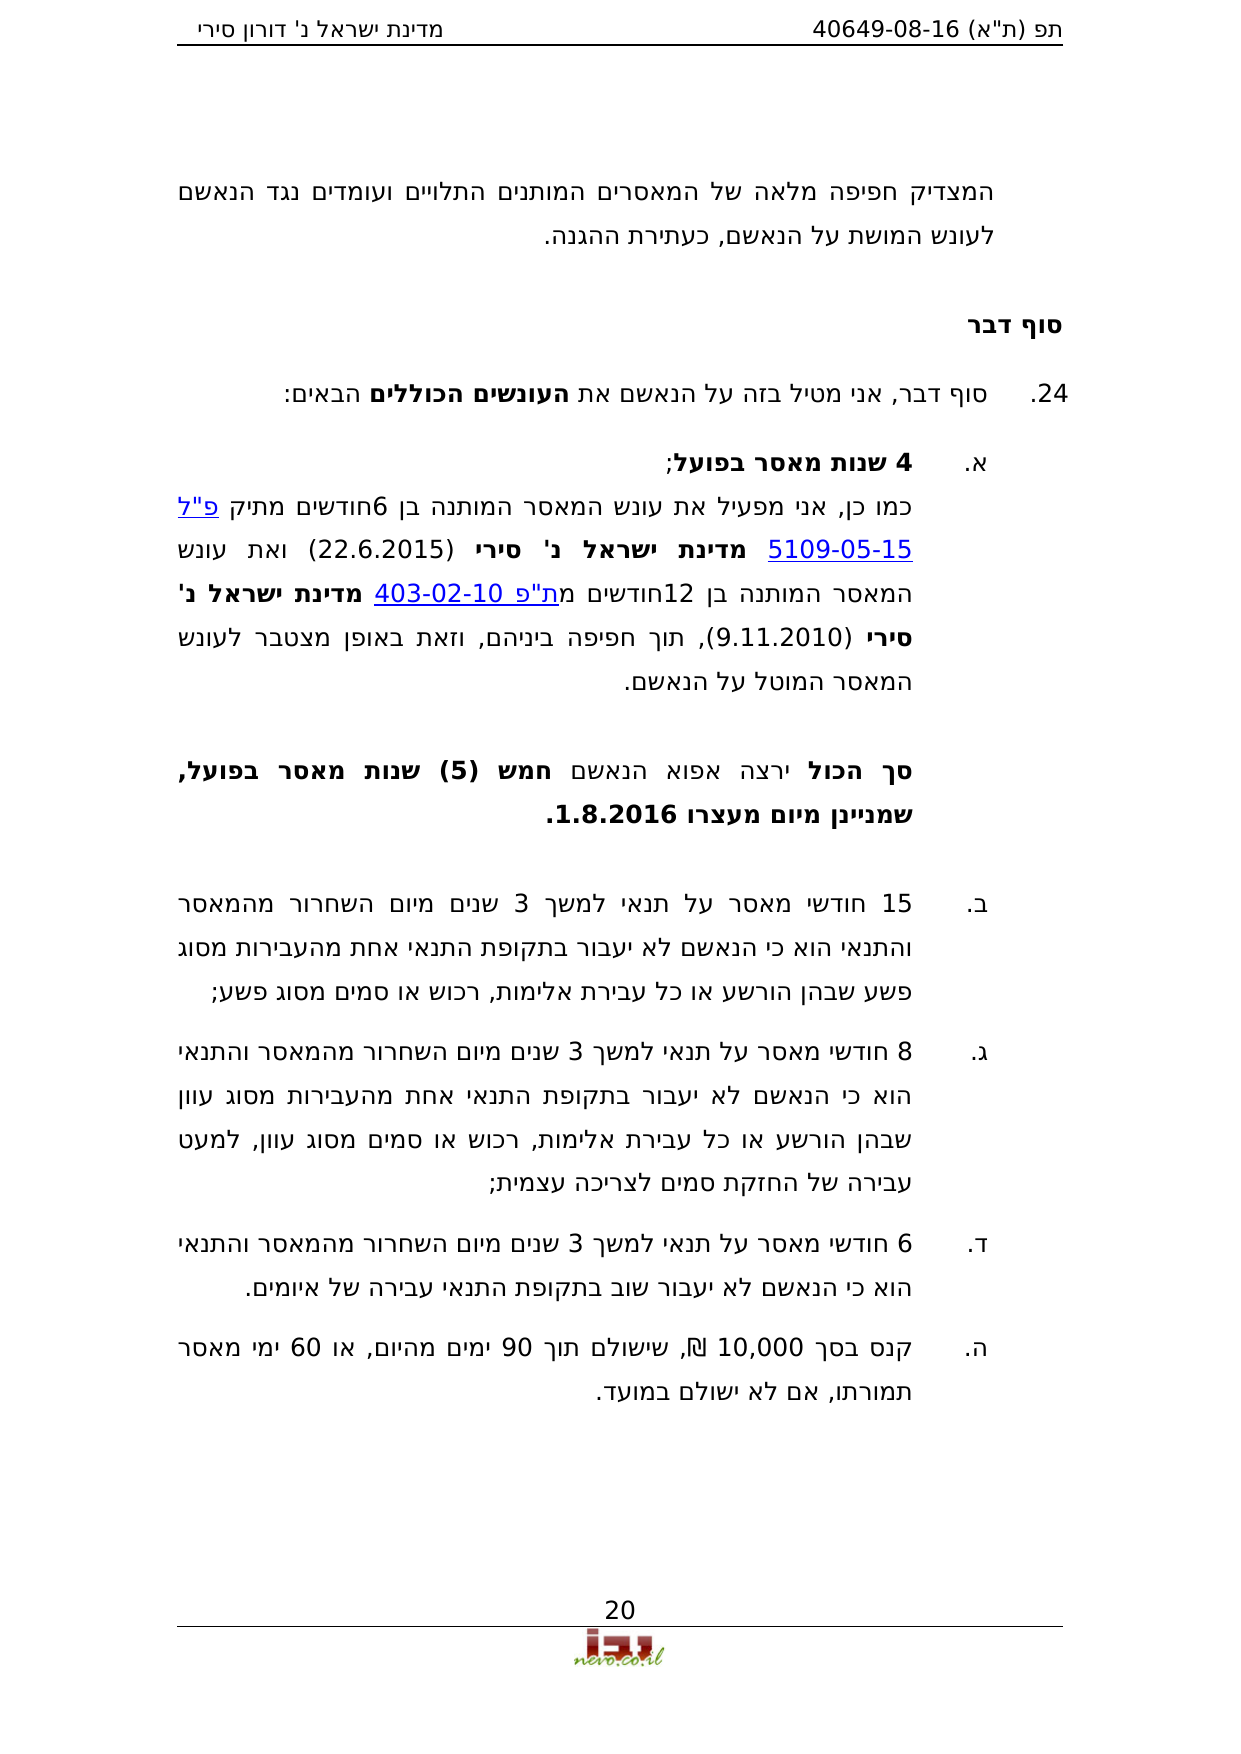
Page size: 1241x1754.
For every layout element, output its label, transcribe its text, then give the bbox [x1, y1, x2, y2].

text ב. 15 חודשי מאסר על תנאי למשך 3 שנים מיום השחרור מהמאסר והתנאי הוא כי הנאשם לא יעבור בתקופת התנאי אחת מהעבירות מסוג פשע שבהן הורשע או כל עבירת אלימות, רכוש או סמים מסוג פשע; [177, 889, 988, 1006]
picture [574, 1628, 666, 1667]
text ד. 6 חודשי מאסר על תנאי למשך 3 שנים מיום השחרור מהמאסר והתנאי הוא כי הנאשם לא יעבור שוב בתקופת התנאי עבירה של איומים. [177, 1229, 988, 1302]
text ה. קנס בסך 10,000 ₪, שישולם תוך 90 ימים מהיום, או 60 ימי מאסר תמורתו, אם לא ישולם במועד. [177, 1333, 988, 1406]
text 24. סוף דבר, אני מטיל בזה על הנאשם את העונשים הכוללים הבאים: [177, 379, 1069, 408]
text כמו כן, אני מפעיל את עונש המאסר המותנה בן 6חודשים מתיק פ"ל 5109-05-15 מדינת ישראל נ' סירי (22.6.2015) ואת עונש המאסר המותנה בן 12חודשים מת"פ 403-02-10 מדינת ישראל נ' סירי (9.11.2010), תוך חפיפה ביניהם, וזאת באופן מצטבר לעונש המאסר המוטל על הנאשם. [177, 492, 913, 696]
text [177, 177, 995, 250]
text א. 4 שנות מאסר בפועל; [177, 448, 988, 477]
text ג. 8 חודשי מאסר על תנאי למשך 3 שנים מיום השחרור מהמאסר והתנאי הוא כי הנאשם לא יעבור בתקופת התנאי אחת מהעבירות מסוג עוון שבהן הורשע או כל עבירת אלימות, רכוש או סמים מסוג עוון, למעט עבירה של החזקת סמים לצריכה עצמית; [177, 1037, 988, 1198]
text סך הכול ירצה אפוא הנאשם חמש (5) שנות מאסר בפועל, שמניינן מיום מעצרו 1.8.2016. [177, 756, 913, 829]
text סוף דבר [177, 310, 1063, 339]
